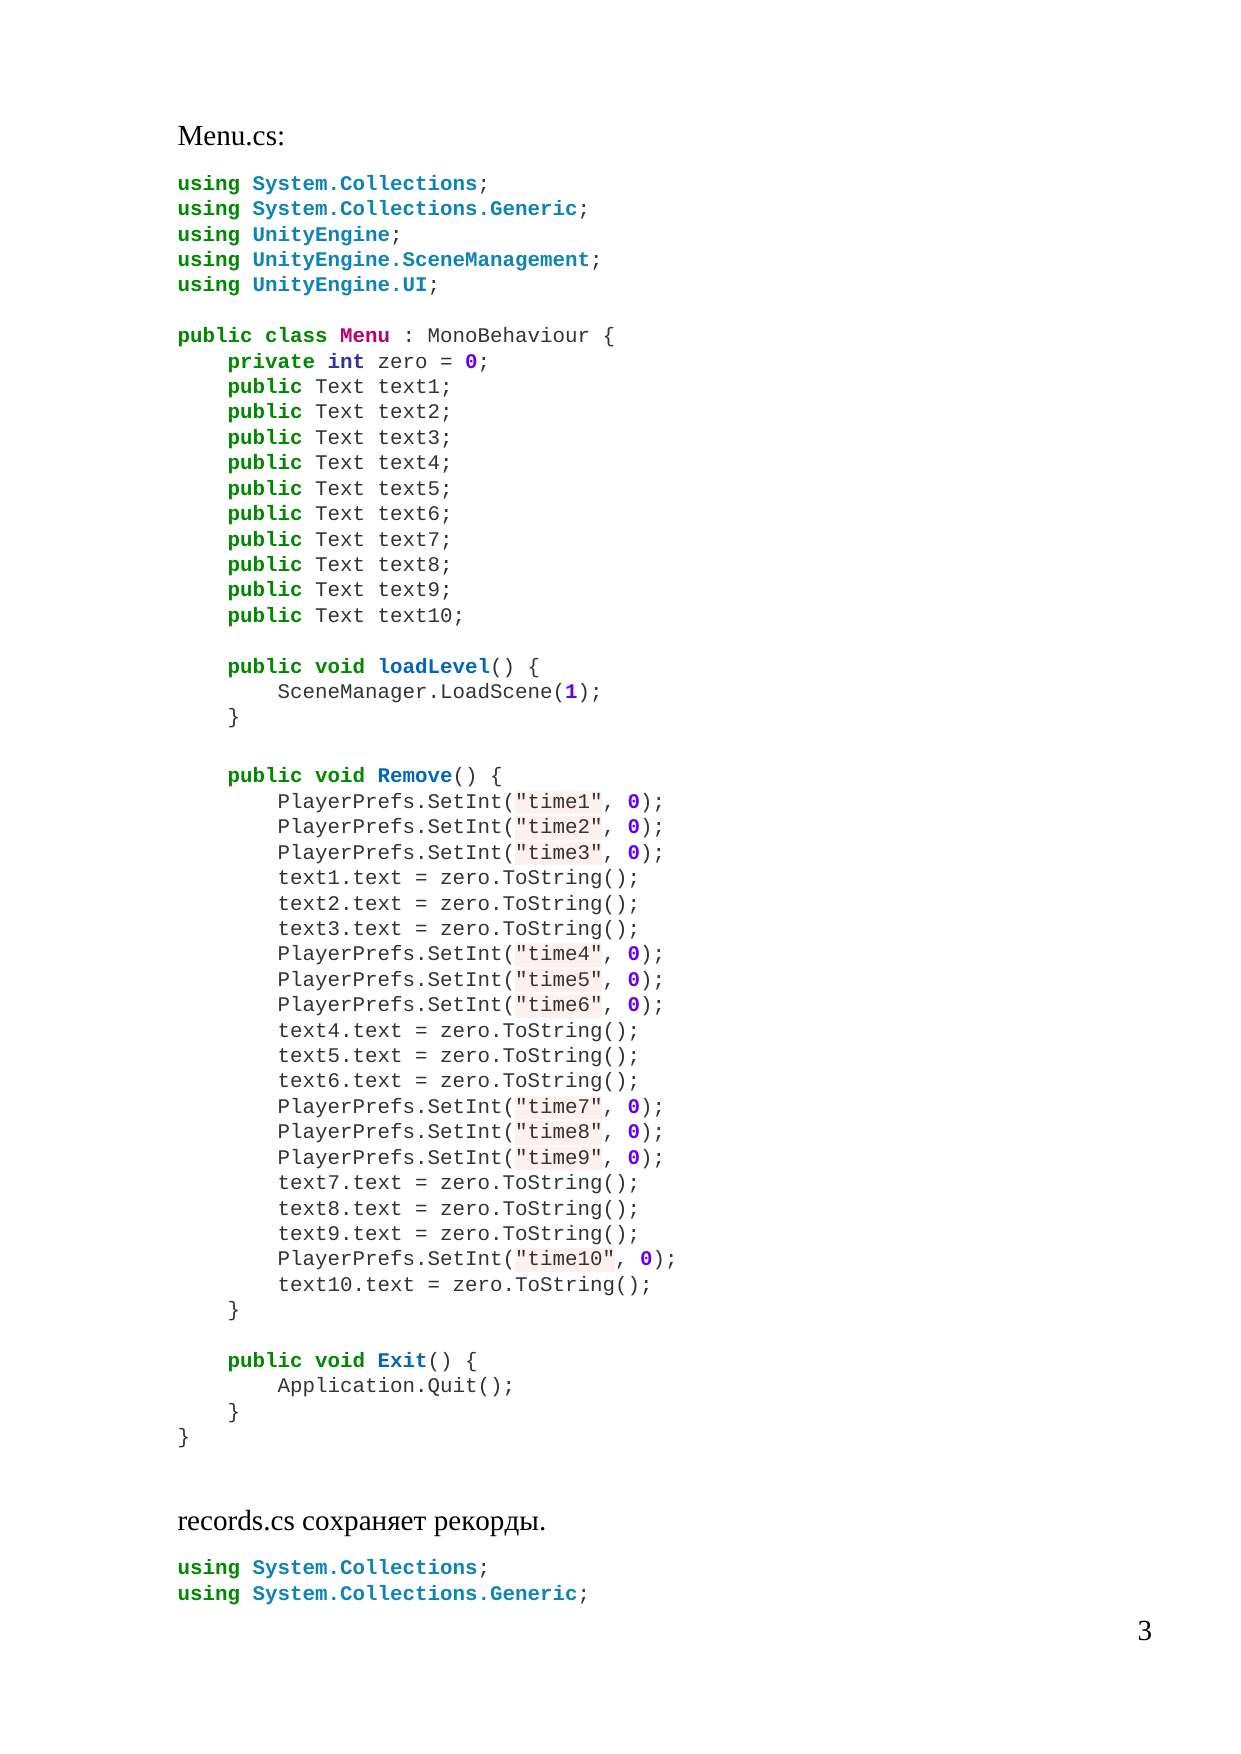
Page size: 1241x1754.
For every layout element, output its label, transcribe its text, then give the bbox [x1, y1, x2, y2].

text PlayerPrefs.SetInt("time1", 0); [177, 789, 1152, 814]
text Menu.cs: [177, 118, 1152, 152]
text using UnityEngine; [177, 222, 1152, 247]
text PlayerPrefs.SetInt("time2", 0); [177, 814, 1152, 840]
text PlayerPrefs.SetInt("time5", 0); [177, 967, 1152, 992]
text text10.text = zero.ToString(); [177, 1272, 1152, 1297]
text public void Remove() { [177, 764, 1152, 789]
text PlayerPrefs.SetInt("time9", 0); [177, 1145, 1152, 1170]
text records.cs сохраняет рекорды. [177, 1503, 1152, 1536]
text PlayerPrefs.SetInt("time4", 0); [177, 942, 1152, 967]
text public Text text10; [177, 603, 1152, 628]
text text1.text = zero.ToString(); [177, 865, 1152, 891]
text public Text text7; [177, 527, 1152, 552]
text } [177, 1424, 1152, 1450]
text PlayerPrefs.SetInt("time7", 0); [177, 1094, 1152, 1119]
text PlayerPrefs.SetInt("time8", 0); [177, 1119, 1152, 1145]
text text2.text = zero.ToString(); [177, 891, 1152, 916]
text public Text text2; [177, 400, 1152, 425]
text public Text text6; [177, 501, 1152, 527]
text text3.text = zero.ToString(); [177, 916, 1152, 942]
text using System.Collections; [177, 171, 1152, 196]
text text4.text = zero.ToString(); [177, 1018, 1152, 1043]
text using UnityEngine.SceneManagement; [177, 247, 1152, 273]
text public Text text1; [177, 374, 1152, 400]
text PlayerPrefs.SetInt("time3", 0); [177, 840, 1152, 865]
text using System.Collections.Generic; [177, 1581, 1152, 1606]
text text5.text = zero.ToString(); [177, 1043, 1152, 1069]
text using System.Collections; [177, 1556, 1152, 1581]
text public Text text8; [177, 552, 1152, 578]
text public Text text4; [177, 451, 1152, 476]
text SceneManager.LoadScene(1); [177, 679, 1152, 705]
text public void Exit() { [177, 1348, 1152, 1374]
text public void loadLevel() { [177, 654, 1152, 679]
text PlayerPrefs.SetInt("time6", 0); [177, 992, 1152, 1018]
text } [177, 1399, 1152, 1424]
text text9.text = zero.ToString(); [177, 1221, 1152, 1247]
text } [177, 1297, 1152, 1323]
text text6.text = zero.ToString(); [177, 1069, 1152, 1094]
text text8.text = zero.ToString(); [177, 1196, 1152, 1221]
text public Text text9; [177, 578, 1152, 603]
text } [177, 705, 1152, 730]
text using UnityEngine.UI; [177, 273, 1152, 298]
text public class Menu : MonoBehaviour { [177, 323, 1152, 349]
text public Text text5; [177, 476, 1152, 501]
text text7.text = zero.ToString(); [177, 1170, 1152, 1196]
text public Text text3; [177, 425, 1152, 451]
text PlayerPrefs.SetInt("time10", 0); [177, 1247, 1152, 1272]
text using System.Collections.Generic; [177, 196, 1152, 222]
text Application.Quit(); [177, 1374, 1152, 1399]
text private int zero = 0; [177, 349, 1152, 374]
